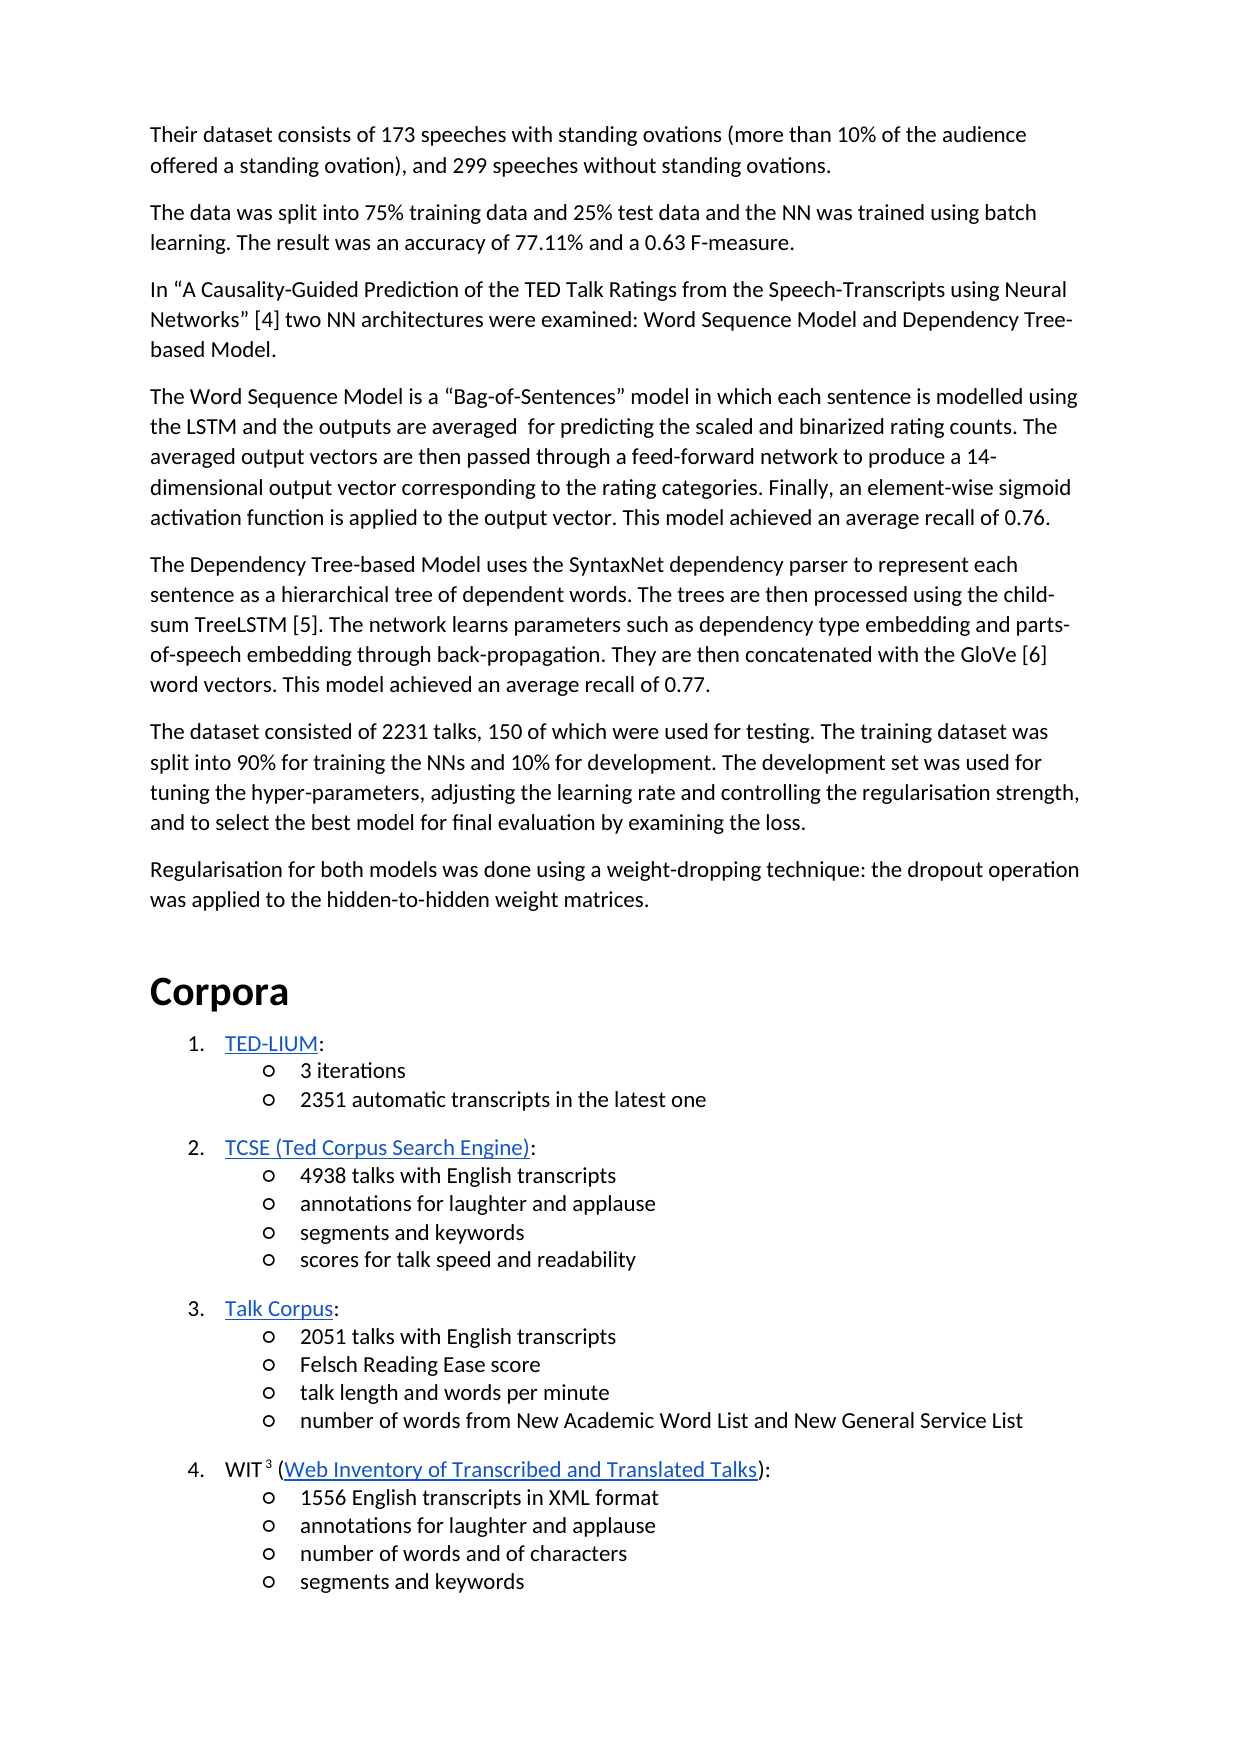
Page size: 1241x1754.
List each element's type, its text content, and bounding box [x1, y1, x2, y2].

list number of words from New Academic Word List and New General Service List [262, 1407, 1090, 1434]
text In “A Causality-Guided Prediction of the TED Talk Ratings from the Speech-Transcripts using Neural Networks” [4] two NN architectures were examined: Word Sequence Model and Dependency Tree-based Model. [150, 275, 1090, 363]
text The Word Sequence Model is a “Bag-of-Sentences” model in which each sentence is modelled using the LSTM and the outputs are averaged for predicting the scaled and binarized rating counts. The averaged output vectors are then passed through a feed-forward network to produce a 14-dimensional output vector corresponding to the rating categories. Finally, an element-wise sigmoid activation function is applied to the output vector. This model achieved an average recall of 0.76. [150, 382, 1090, 531]
list segments and keywords [262, 1567, 1090, 1596]
text Regularisation for both models was done using a weight-dropping technique: the dropout operation was applied to the hidden-to-hidden weight matrices. [150, 855, 1090, 913]
subtitle Corpora [150, 965, 1090, 1016]
list annotations for laughter and applause [262, 1511, 1090, 1539]
list TED-LIUM: [187, 1029, 1090, 1057]
list 4938 talks with English transcripts [262, 1162, 1090, 1189]
list segments and keywords [262, 1218, 1090, 1246]
text The Dependency Tree-based Model uses the SyntaxNet dependency parser to represent each sentence as a hierarchical tree of dependent words. The trees are then processed using the child-sum TreeLSTM [5]. The network learns parameters such as dependency type embedding and parts-of-speech embedding through back-propagation. They are then concatenated with the GloVe [6] word vectors. This model achieved an average recall of 0.77. [150, 550, 1090, 698]
list 3 iterations [262, 1057, 1090, 1085]
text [150, 121, 1090, 179]
list 1556 English transcripts in XML format [262, 1483, 1090, 1511]
list 2351 automatic transcripts in the latest one [262, 1085, 1090, 1113]
list TCSE (Ted Corpus Search Engine): [187, 1133, 1090, 1162]
text The dataset consisted of 2231 talks, 150 of which were used for testing. The training dataset was split into 90% for training the NNs and 10% for development. The development set was used for tuning the hyper-parameters, adjusting the learning rate and controlling the regularisation strength, and to select the best model for final evaluation by examining the loss. [150, 717, 1090, 836]
list annotations for laughter and applause [262, 1189, 1090, 1218]
list 2051 talks with English transcripts [262, 1322, 1090, 1351]
list Talk Corpus: [187, 1294, 1090, 1322]
list Felsch Reading Ease score [262, 1351, 1090, 1378]
list talk length and words per minute [262, 1378, 1090, 1407]
list number of words and of characters [262, 1539, 1090, 1567]
list WIT 3 (Web Inventory of Transcribed and Translated Talks): [187, 1455, 1090, 1483]
list scores for talk speed and readability [262, 1246, 1090, 1274]
text The data was split into 75% training data and 25% test data and the NN was trained using batch learning. The result was an accuracy of 77.11% and a 0.63 F-measure. [150, 198, 1090, 256]
